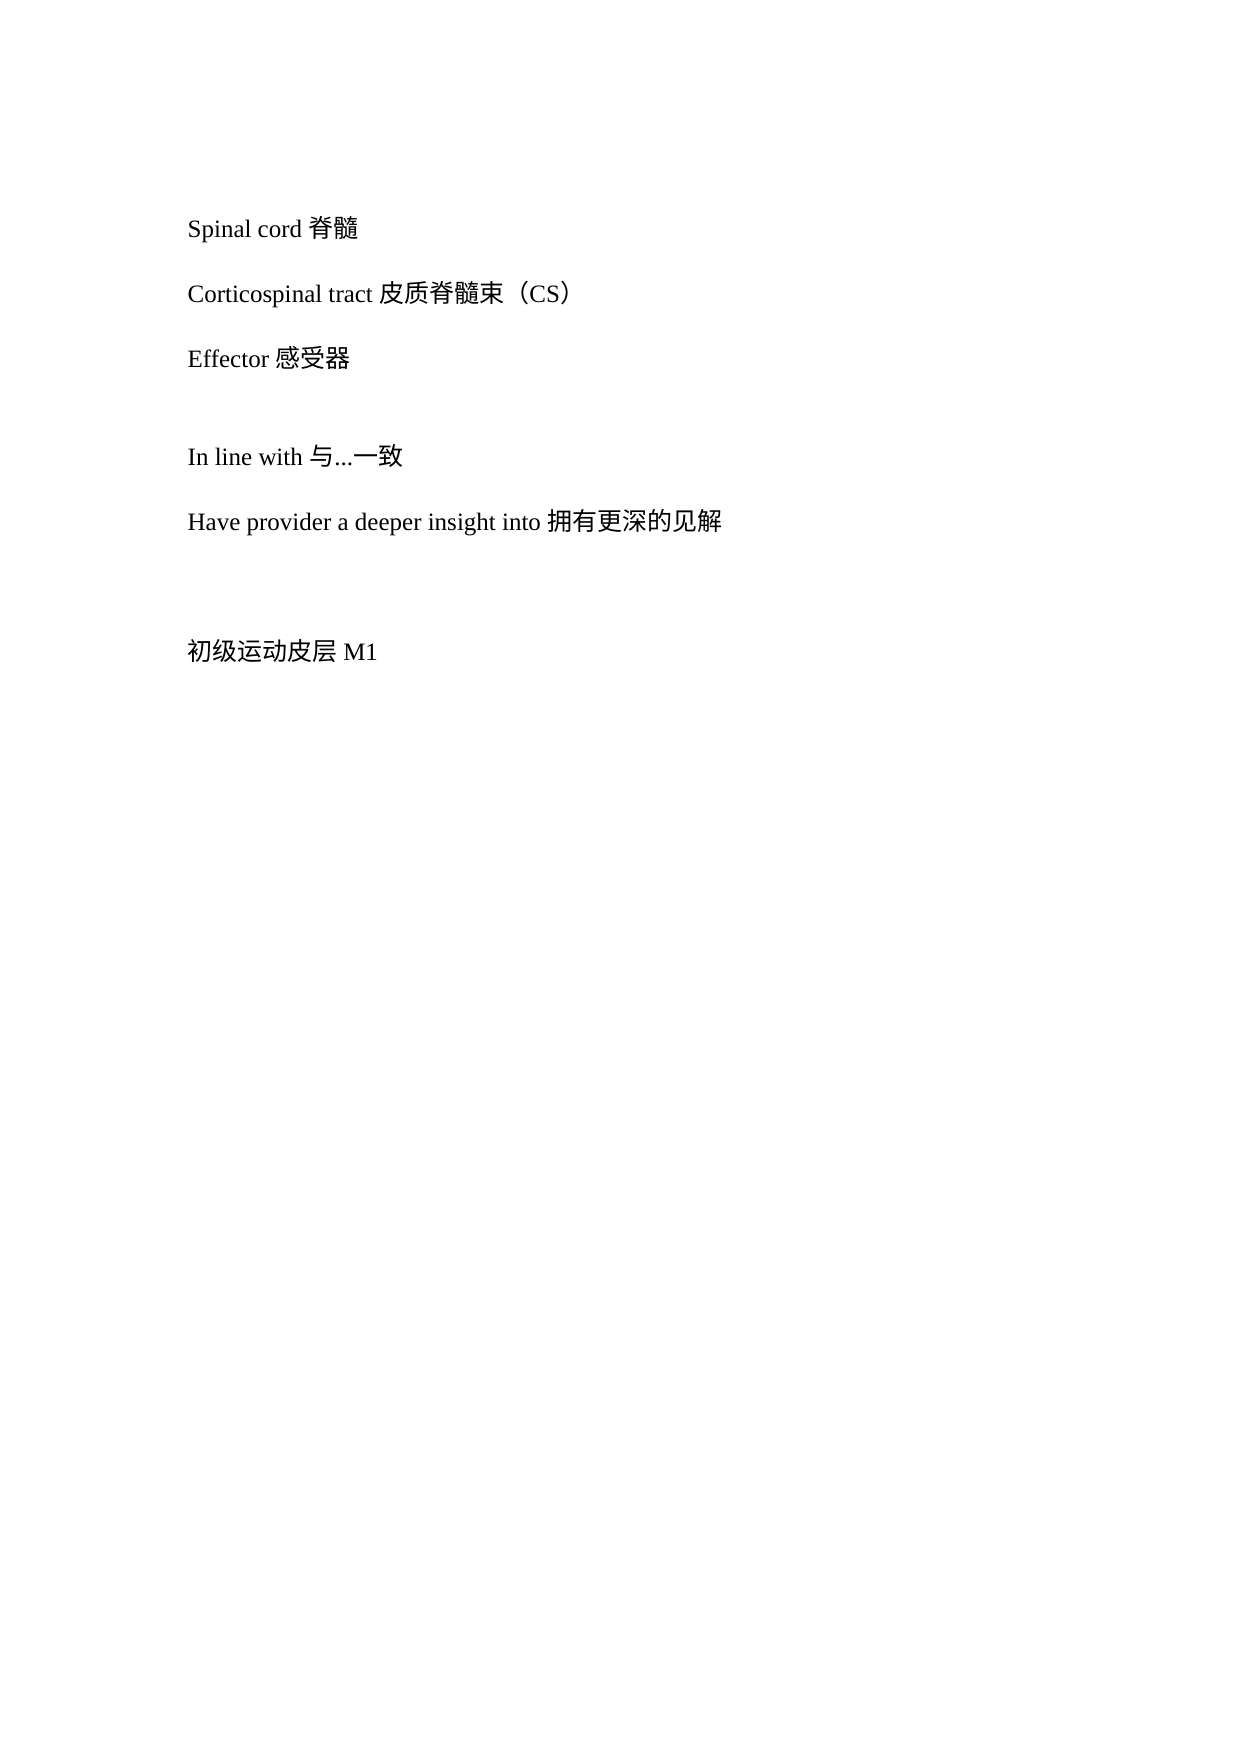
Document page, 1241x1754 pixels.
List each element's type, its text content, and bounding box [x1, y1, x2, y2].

text Spinal cord 脊髓 [187, 194, 1053, 259]
text Corticospinal tract 皮质脊髓束（CS） [187, 259, 1053, 324]
text Have provider a deeper insight into 拥有更深的见解 [187, 487, 1053, 552]
text 初级运动皮层 M1 [187, 617, 1053, 682]
text Effector 感受器 [187, 324, 1053, 389]
text In line with 与...一致 [187, 422, 1053, 487]
